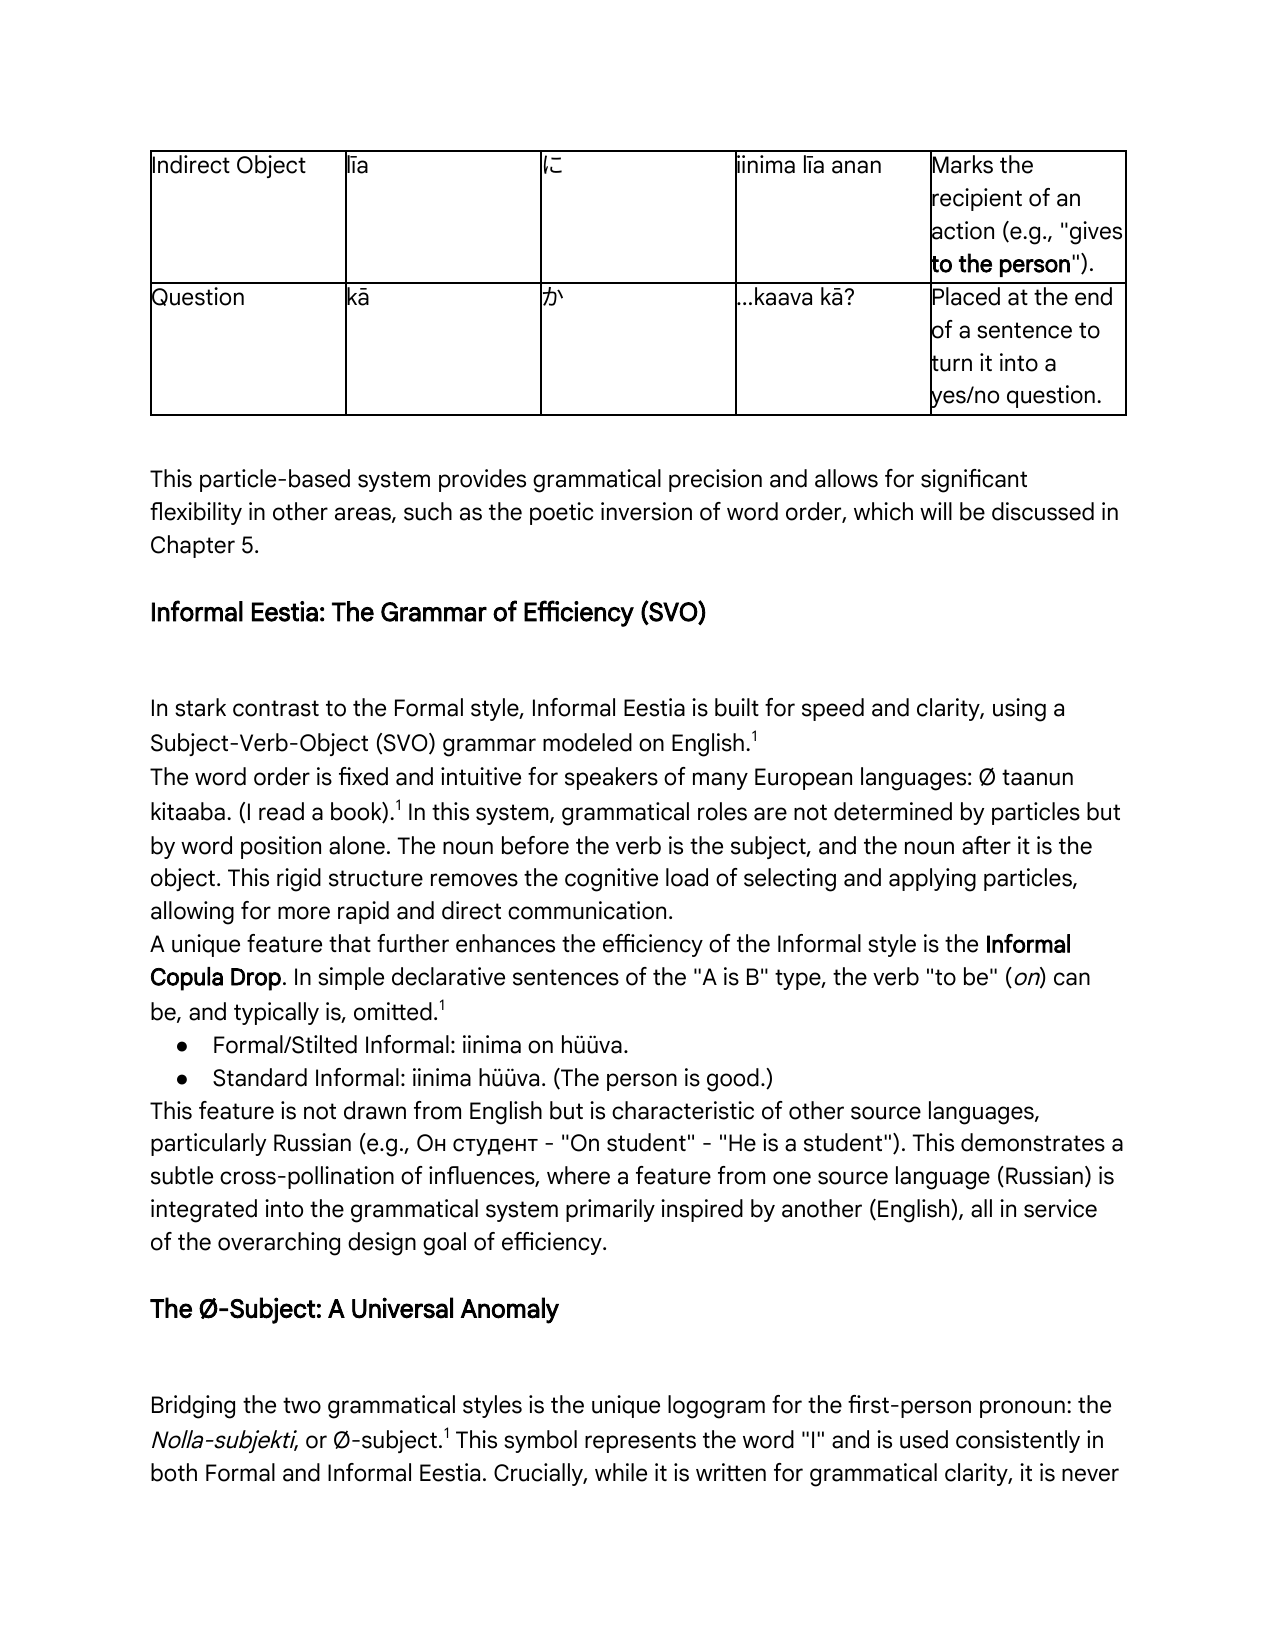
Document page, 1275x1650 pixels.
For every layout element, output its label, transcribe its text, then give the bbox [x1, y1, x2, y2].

subtitle The Ø-Subject: A Universal Anomaly [150, 1293, 1125, 1324]
text This feature is not drawn from English but is characteristic of other source languages, particularly Russian (e.g., Он студент - "On student" - "He is a student"). This demonstrates a subtle cross-pollination of influences, where a feature from one source language (Russian) is integrated into the grammatical system primarily inspired by another (English), all in service of the overarching design goal of efficiency. [150, 1097, 1125, 1257]
text In stark contrast to the Formal style, Informal Eestia is built for speed and clarity, using a Subject-Verb-Object (SVO) grammar modeled on English.1 [150, 694, 1125, 759]
table_cell iinima līa anan [737, 152, 930, 282]
table_cell か [542, 284, 735, 414]
table_cell Placed at the end of a sentence to turn it into a yes/no question. [932, 284, 1125, 414]
table_cell Question [152, 284, 345, 414]
list Formal/Stilted Informal: iinima on hüüva. [175, 1032, 1125, 1060]
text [150, 1391, 1125, 1488]
table_cell に [542, 152, 735, 282]
text This particle-based system provides grammatical precision and allows for significant flexibility in other areas, such as the poetic inversion of word order, which will be discussed in Chapter 5. [150, 466, 1125, 560]
table_cell līa [347, 152, 540, 282]
list Standard Informal: iinima hüüva. (The person is good.) [175, 1064, 1125, 1093]
text A unique feature that further enhances the efficiency of the Informal style is the Informal Copula Drop. In simple declarative sentences of the "A is B" type, the verb "to be" (on) can be, and typically is, omitted.1 [150, 930, 1125, 1027]
table_cell kā [347, 284, 540, 414]
table_cell Marks the recipient of an action (e.g., "gives to the person"). [932, 152, 1125, 282]
table_cell Indirect Object [152, 152, 345, 282]
text The word order is fixed and intuitive for speakers of many European languages: Ø taanun kitaaba. (I read a book).1 In this system, grammatical roles are not determined by particles but by word position alone. The noun before the verb is the subject, and the noun after it is the object. This rigid structure removes the cognitive load of selecting and applying particles, allowing for more rapid and direct communication. [150, 763, 1125, 926]
subtitle Informal Eestia: The Grammar of Efficiency (SVO) [150, 597, 1125, 628]
table_cell ...kaava kā? [737, 284, 930, 414]
